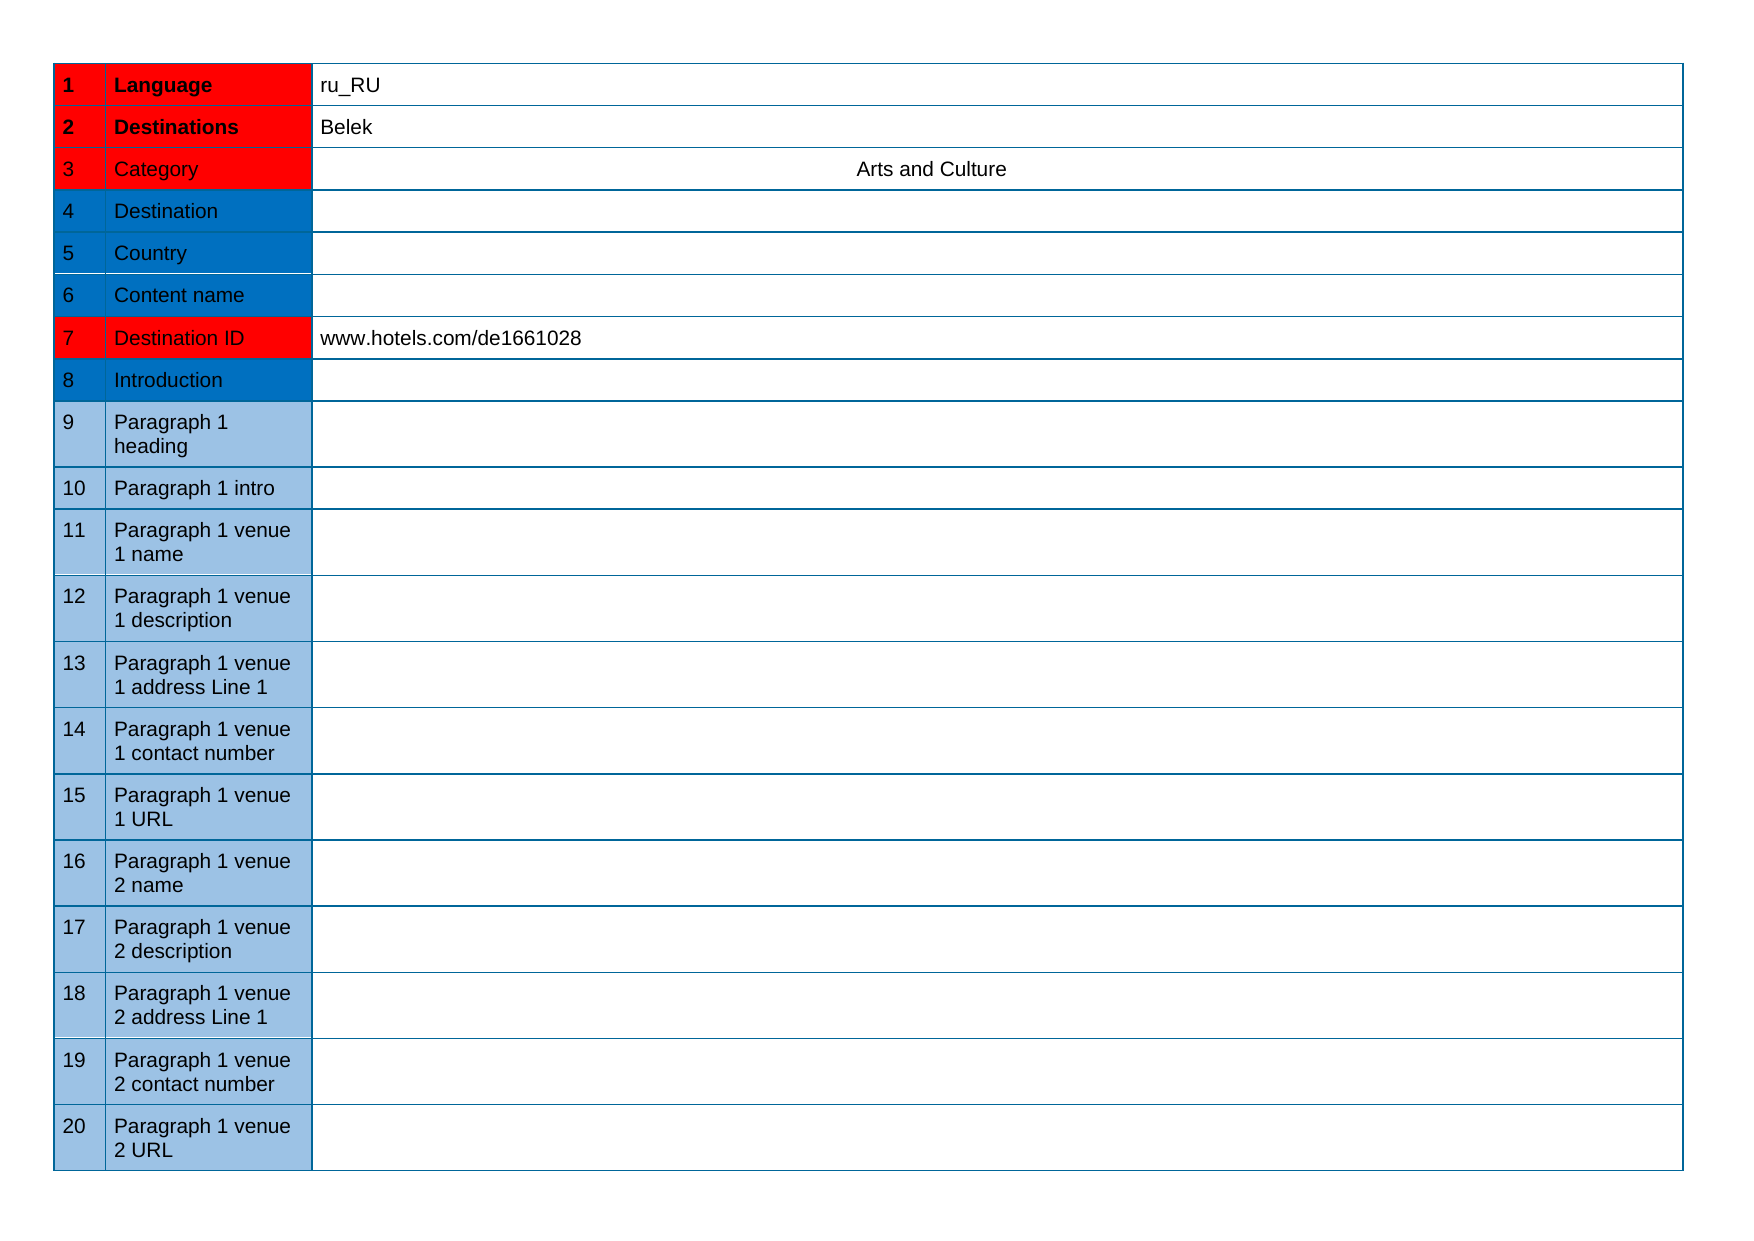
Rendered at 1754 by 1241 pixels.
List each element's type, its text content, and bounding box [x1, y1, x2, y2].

table_cell 4 [55, 191, 105, 231]
table_cell Paragraph 1 intro [106, 468, 311, 508]
table_cell 10 [55, 468, 105, 508]
table_cell [313, 775, 1682, 839]
table_cell 13 [55, 642, 105, 707]
table_cell Paragraph 1 venue 2 URL [106, 1105, 311, 1170]
table_cell Paragraph 1 venue 1 contact number [106, 708, 311, 773]
table_cell [313, 576, 1682, 641]
table_cell 17 [55, 907, 105, 971]
table_cell [313, 1105, 1682, 1170]
table_cell Destinations [106, 106, 311, 147]
table_cell 9 [55, 402, 105, 466]
table_cell [313, 510, 1682, 574]
table_cell 8 [55, 360, 105, 400]
table_cell 15 [55, 775, 105, 839]
table_cell 6 [55, 275, 105, 316]
table_cell www.hotels.com/de1661028 [313, 317, 1682, 358]
table_cell Paragraph 1 venue 2 address Line 1 [106, 973, 311, 1037]
table_cell Content name [106, 275, 311, 316]
table_cell Paragraph 1 venue 1 address Line 1 [106, 642, 311, 707]
table_cell Arts and Culture [313, 148, 1682, 189]
table_cell Country [106, 233, 311, 273]
table_cell 16 [55, 841, 105, 905]
table_cell 18 [55, 973, 105, 1037]
table_cell 12 [55, 576, 105, 641]
table_cell 5 [55, 233, 105, 273]
table_cell 2 [55, 106, 105, 147]
table_cell [313, 907, 1682, 971]
table_cell [313, 708, 1682, 773]
table_cell 14 [55, 708, 105, 773]
table_cell [313, 275, 1682, 316]
table_cell [313, 1039, 1682, 1104]
table_cell Destination [106, 191, 311, 231]
table_cell Paragraph 1 heading [106, 402, 311, 466]
table_cell 11 [55, 510, 105, 574]
table_header Language [106, 64, 311, 105]
table_cell Introduction [106, 360, 311, 400]
table_cell [313, 360, 1682, 400]
table_cell Paragraph 1 venue 2 contact number [106, 1039, 311, 1104]
table_header 1 [55, 64, 105, 105]
table_cell Paragraph 1 venue 1 description [106, 576, 311, 641]
table_cell 19 [55, 1039, 105, 1104]
table_cell 7 [55, 317, 105, 358]
table_cell [313, 233, 1682, 273]
table_cell [313, 402, 1682, 466]
table_cell [313, 468, 1682, 508]
table_cell Paragraph 1 venue 1 name [106, 510, 311, 574]
table_cell Belek [313, 106, 1682, 147]
table_cell [313, 841, 1682, 905]
table_cell [313, 973, 1682, 1037]
table_cell Destination ID [106, 317, 311, 358]
table_cell Paragraph 1 venue 2 description [106, 907, 311, 971]
table_cell Paragraph 1 venue 1 URL [106, 775, 311, 839]
table_cell Paragraph 1 venue 2 name [106, 841, 311, 905]
table_cell Category [106, 148, 311, 189]
table_cell 20 [55, 1105, 105, 1170]
table_cell [313, 191, 1682, 231]
table_cell [313, 642, 1682, 707]
table_cell 3 [55, 148, 105, 189]
table_header ru_RU [313, 64, 1682, 105]
